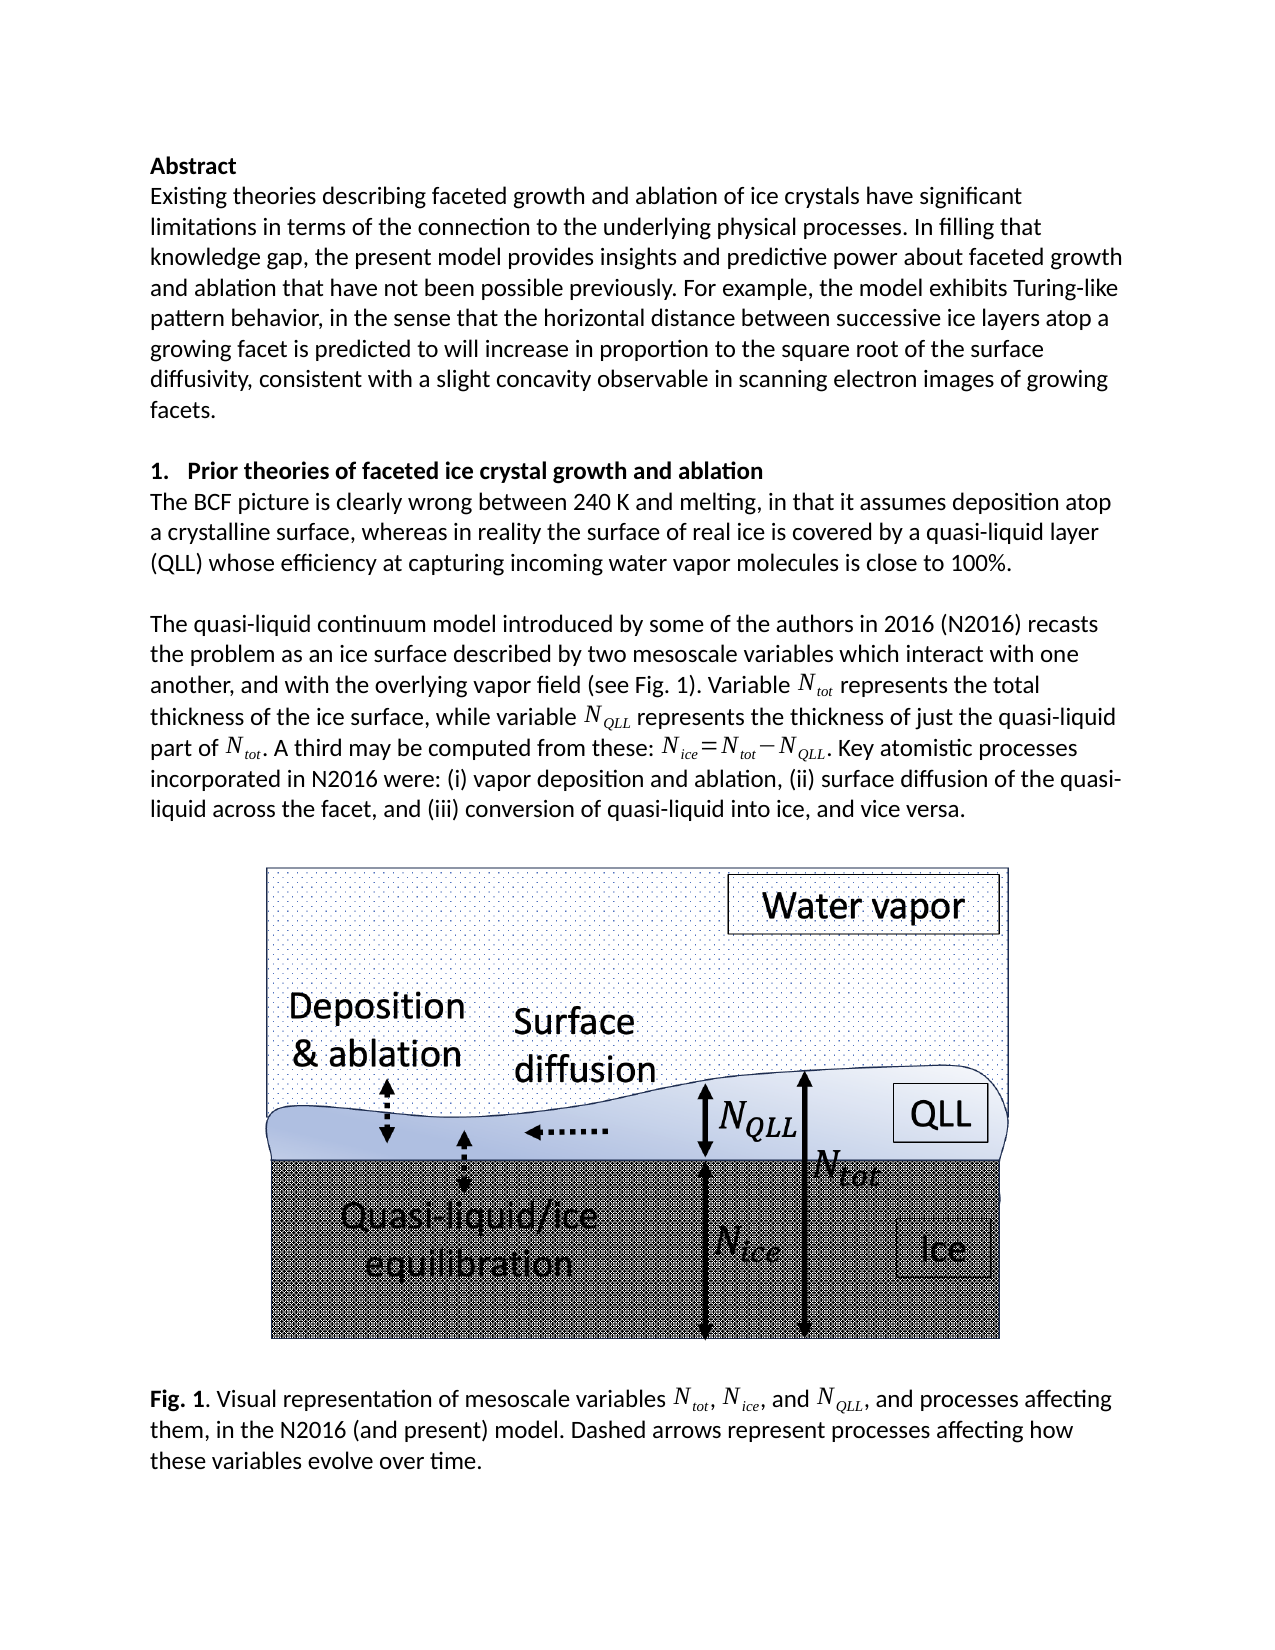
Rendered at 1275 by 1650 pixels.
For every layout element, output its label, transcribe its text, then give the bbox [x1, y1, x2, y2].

text Abstract [150, 150, 1125, 181]
list Prior theories of faceted ice crystal growth and ablation [150, 455, 1125, 486]
text The quasi-liquid continuum model introduced by some of the authors in 2016 (N2016) recasts the problem as an ice surface described by two mesoscale variables which interact with one another, and with the overlying vapor field (see Fig. 1). Variable represents the total thickness of the ice surface, while variable represents the thickness of just the quasi-liquid part of . A third may be computed from these: . Key atomistic processes incorporated in N2016 were: (i) vapor deposition and ablation, (ii) surface diffusion of the quasi-liquid across the facet, and (iii) conversion of quasi-liquid into ice, and vice versa. [150, 608, 1125, 824]
text The BCF picture is clearly wrong between 240 K and melting, in that it assumes deposition atop a crystalline surface, whereas in reality the surface of real ice is covered by a quasi-liquid layer (QLL) whose efficiency at capturing incoming water vapor molecules is close to 100%. [150, 486, 1125, 577]
picture [251, 854, 1024, 1353]
text Fig. 1. Visual representation of mesoscale variables , , and , and processes affecting them, in the N2016 (and present) model. Dashed arrows represent processes affecting how these variables evolve over time. [150, 1383, 1125, 1476]
text Existing theories describing faceted growth and ablation of ice crystals have significant limitations in terms of the connection to the underlying physical processes. In filling that knowledge gap, the present model provides insights and predictive power about faceted growth and ablation that have not been possible previously. For example, the model exhibits Turing-like pattern behavior, in the sense that the horizontal distance between successive ice layers atop a growing facet is predicted to will increase in proportion to the square root of the surface diffusivity, consistent with a slight concavity observable in scanning electron images of growing facets. [150, 181, 1125, 425]
